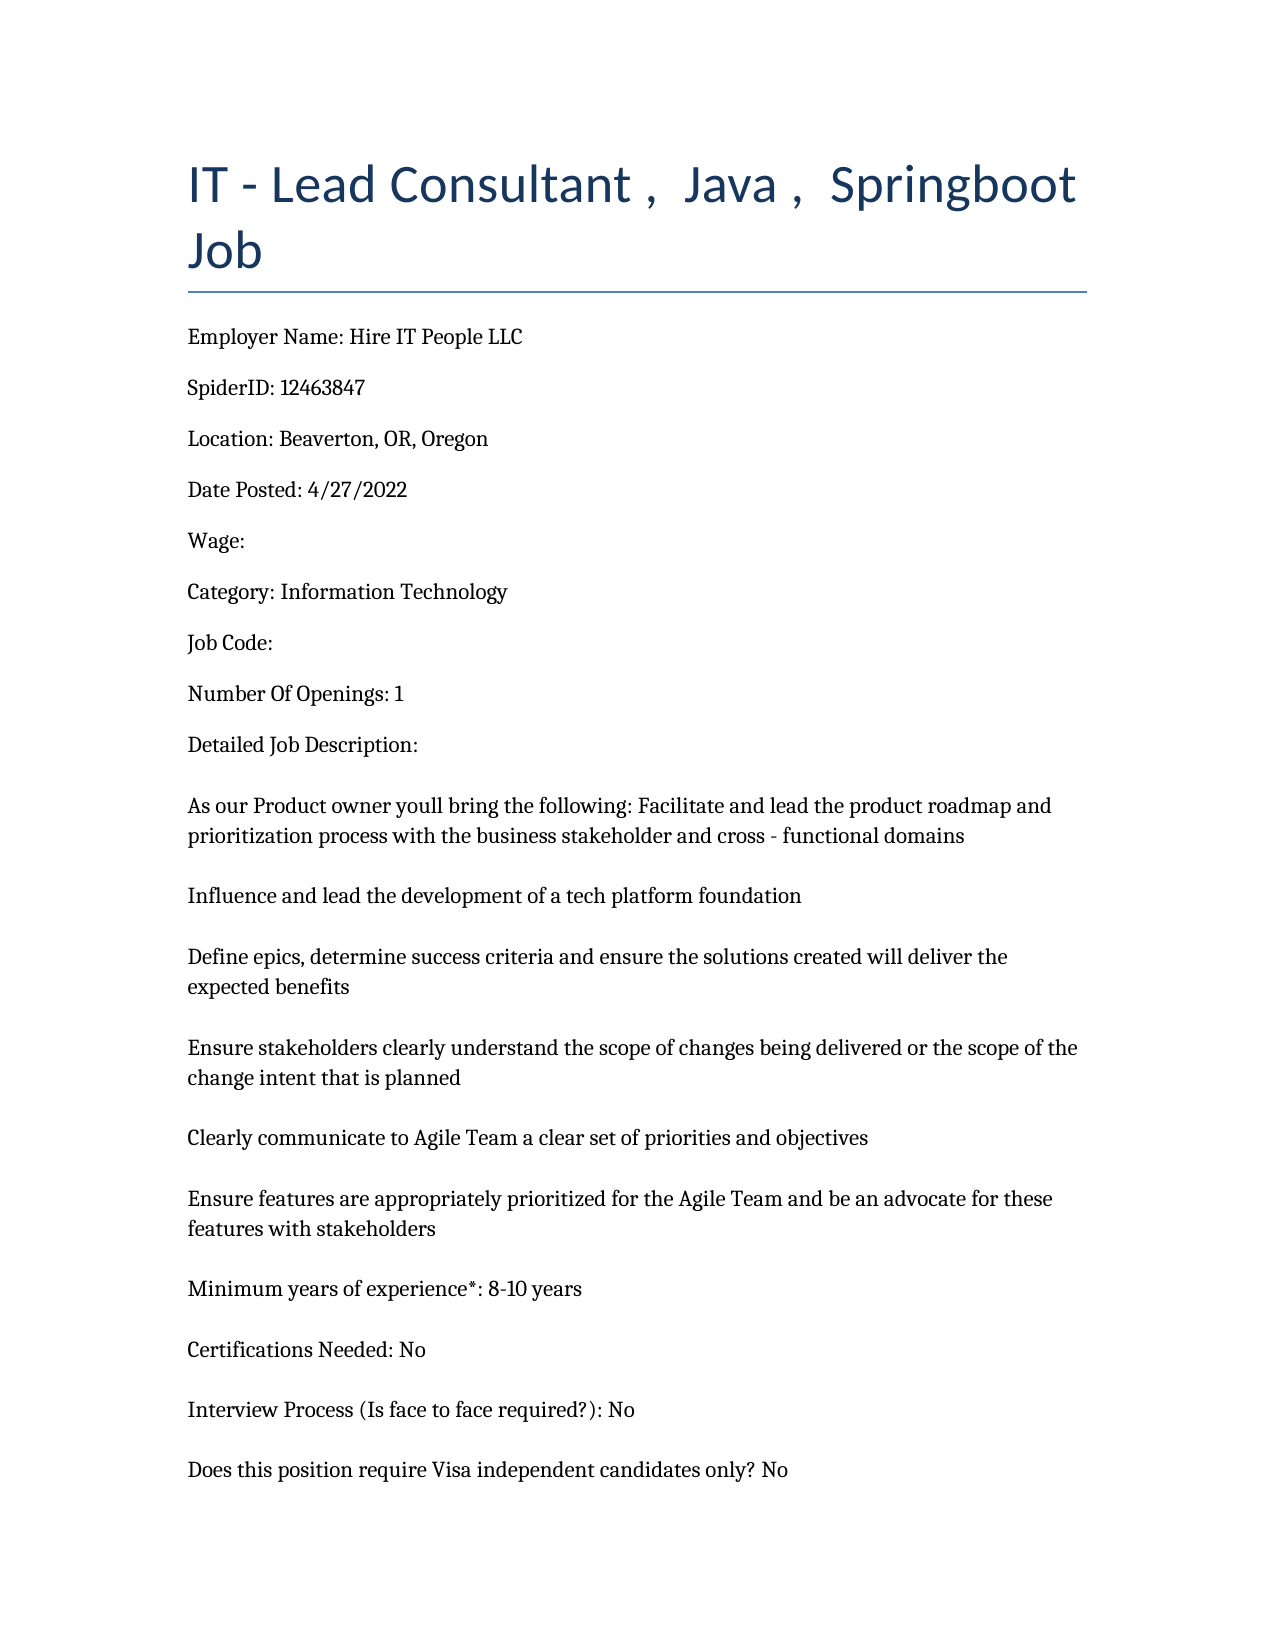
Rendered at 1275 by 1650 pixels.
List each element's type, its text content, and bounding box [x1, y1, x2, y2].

text Wage: [187, 528, 1087, 554]
text Detailed Job Description: As our Product owner youll bring the following: Facilitate and lead the product roadmap and prioritization process with the business stakeholder and cross - functional domains Influence and lead the development of a tech platform foundation Define epics, determine success criteria and ensure the solutions created will deliver the expected benefits Ensure stakeholders clearly understand the scope of changes being delivered or the scope of the change intent that is planned Clearly communicate to Agile Team a clear set of priorities and objectives Ensure features are appropriately prioritized for the Agile Team and be an advocate for these features with stakeholders Minimum years of experience*: 8-10 years Certifications Needed: No Interview Process (Is face to face required?): No Does this position require Visa independent candidates only? No [187, 732, 1087, 1484]
text Job Code: [187, 630, 1087, 657]
title IT - Lead Consultant , Java , Springboot Job [187, 150, 1087, 293]
text Location: Beaverton, OR, Oregon [187, 426, 1087, 452]
text SpiderID: 12463847 [187, 375, 1087, 401]
text Date Posted: 4/27/2022 [187, 477, 1087, 503]
text Employer Name: Hire IT People LLC [187, 324, 1087, 350]
text Number Of Openings: 1 [187, 681, 1087, 708]
text Category: Information Technology [187, 579, 1087, 606]
